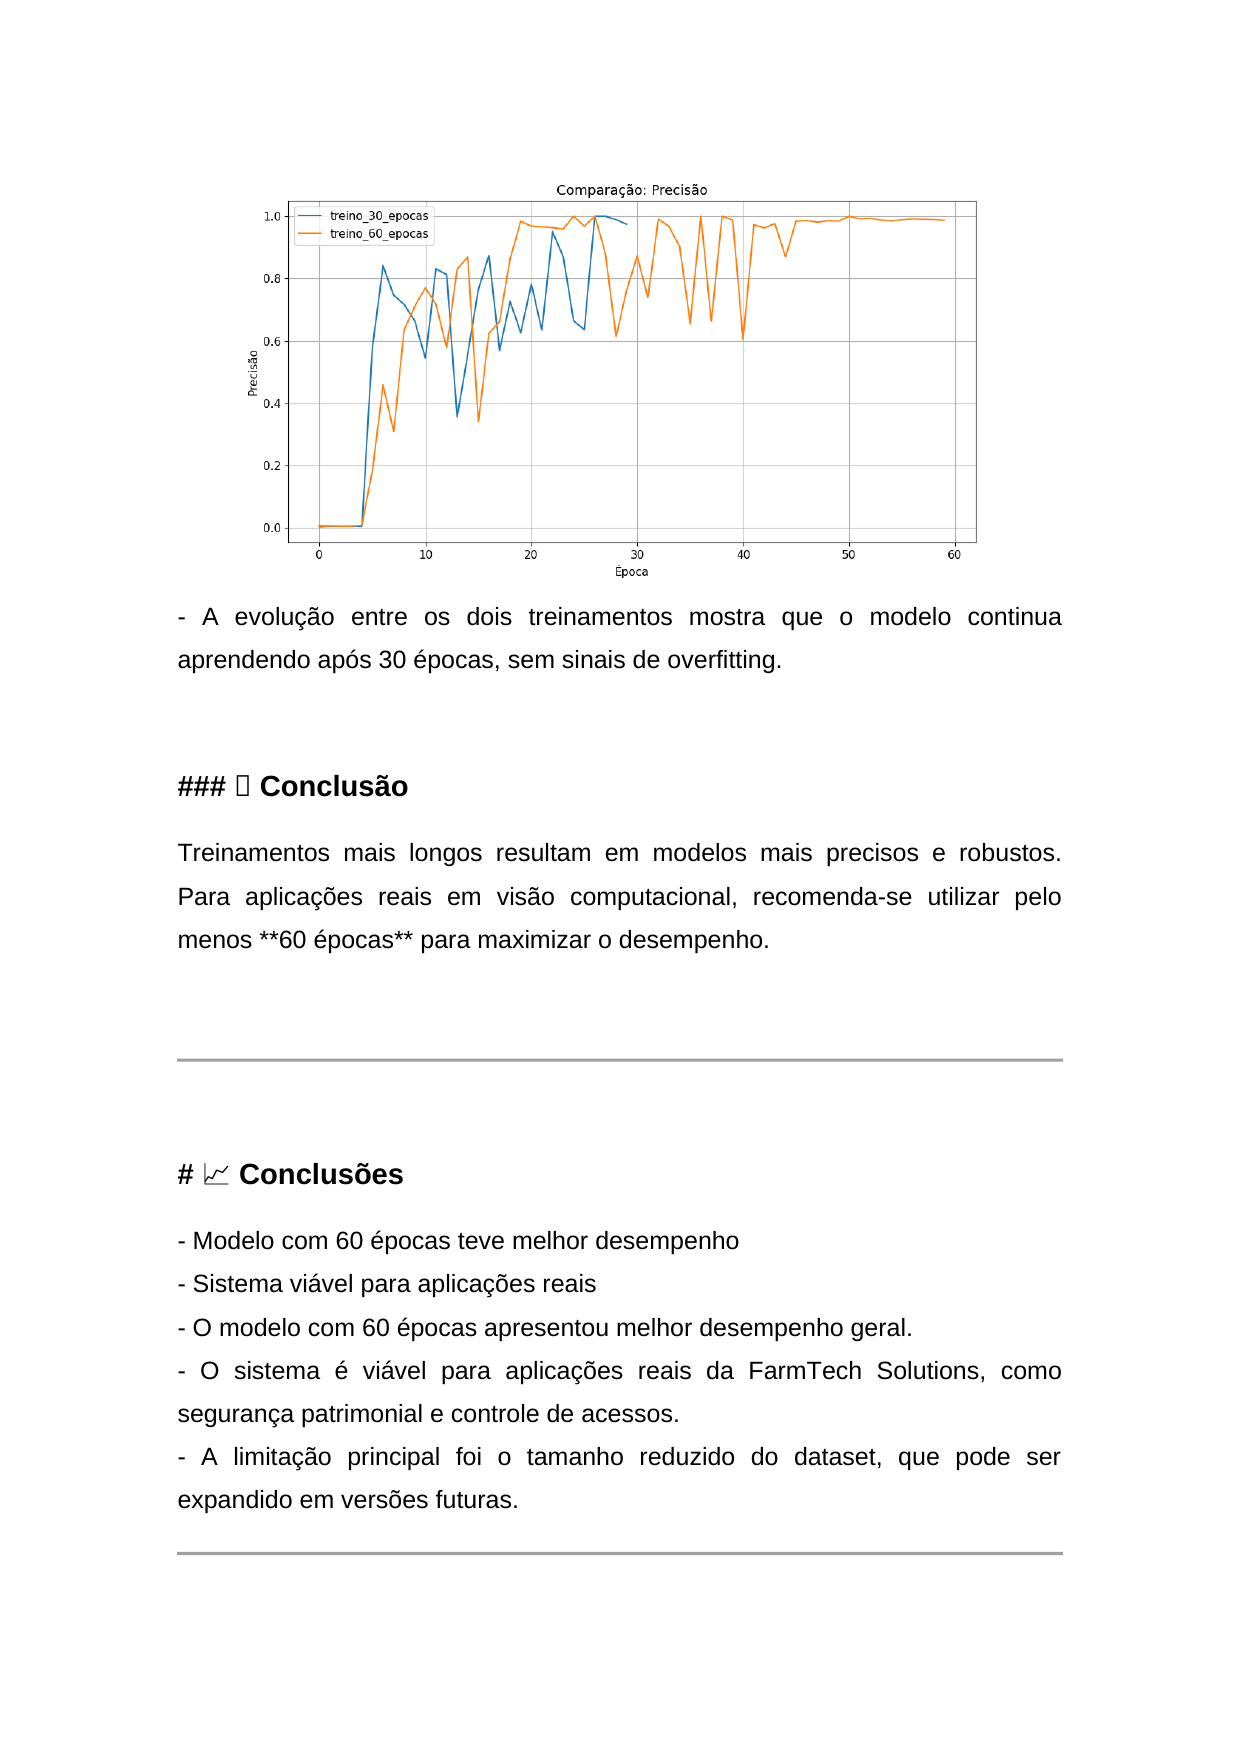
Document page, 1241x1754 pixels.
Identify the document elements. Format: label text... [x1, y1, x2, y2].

text - A evolução entre os dois treinamentos mostra que o modelo continua aprendendo após 30 épocas, sem sinais de overfitting. [177, 602, 1063, 674]
text - O modelo com 60 épocas apresentou melhor desempenho geral. [177, 1313, 1063, 1341]
picture [177, 147, 1063, 591]
text - A limitação principal foi o tamanho reduzido do dataset, que pode ser expandido em versões futuras. [177, 1442, 1063, 1514]
text Treinamentos mais longos resultam em modelos mais precisos e robustos. Para aplicações reais em visão computacional, recomenda-se utilizar pelo menos **60 épocas** para maximizar o desempenho. [177, 838, 1063, 953]
text - Modelo com 60 épocas teve melhor desempenho [177, 1226, 1063, 1255]
text ### ✅ Conclusão [177, 765, 1063, 805]
text - Sistema viável para aplicações reais [177, 1269, 1063, 1298]
text - O sistema é viável para aplicações reais da FarmTech Solutions, como segurança patrimonial e controle de acessos. [177, 1356, 1063, 1428]
text # 📈 Conclusões [177, 1153, 1063, 1193]
